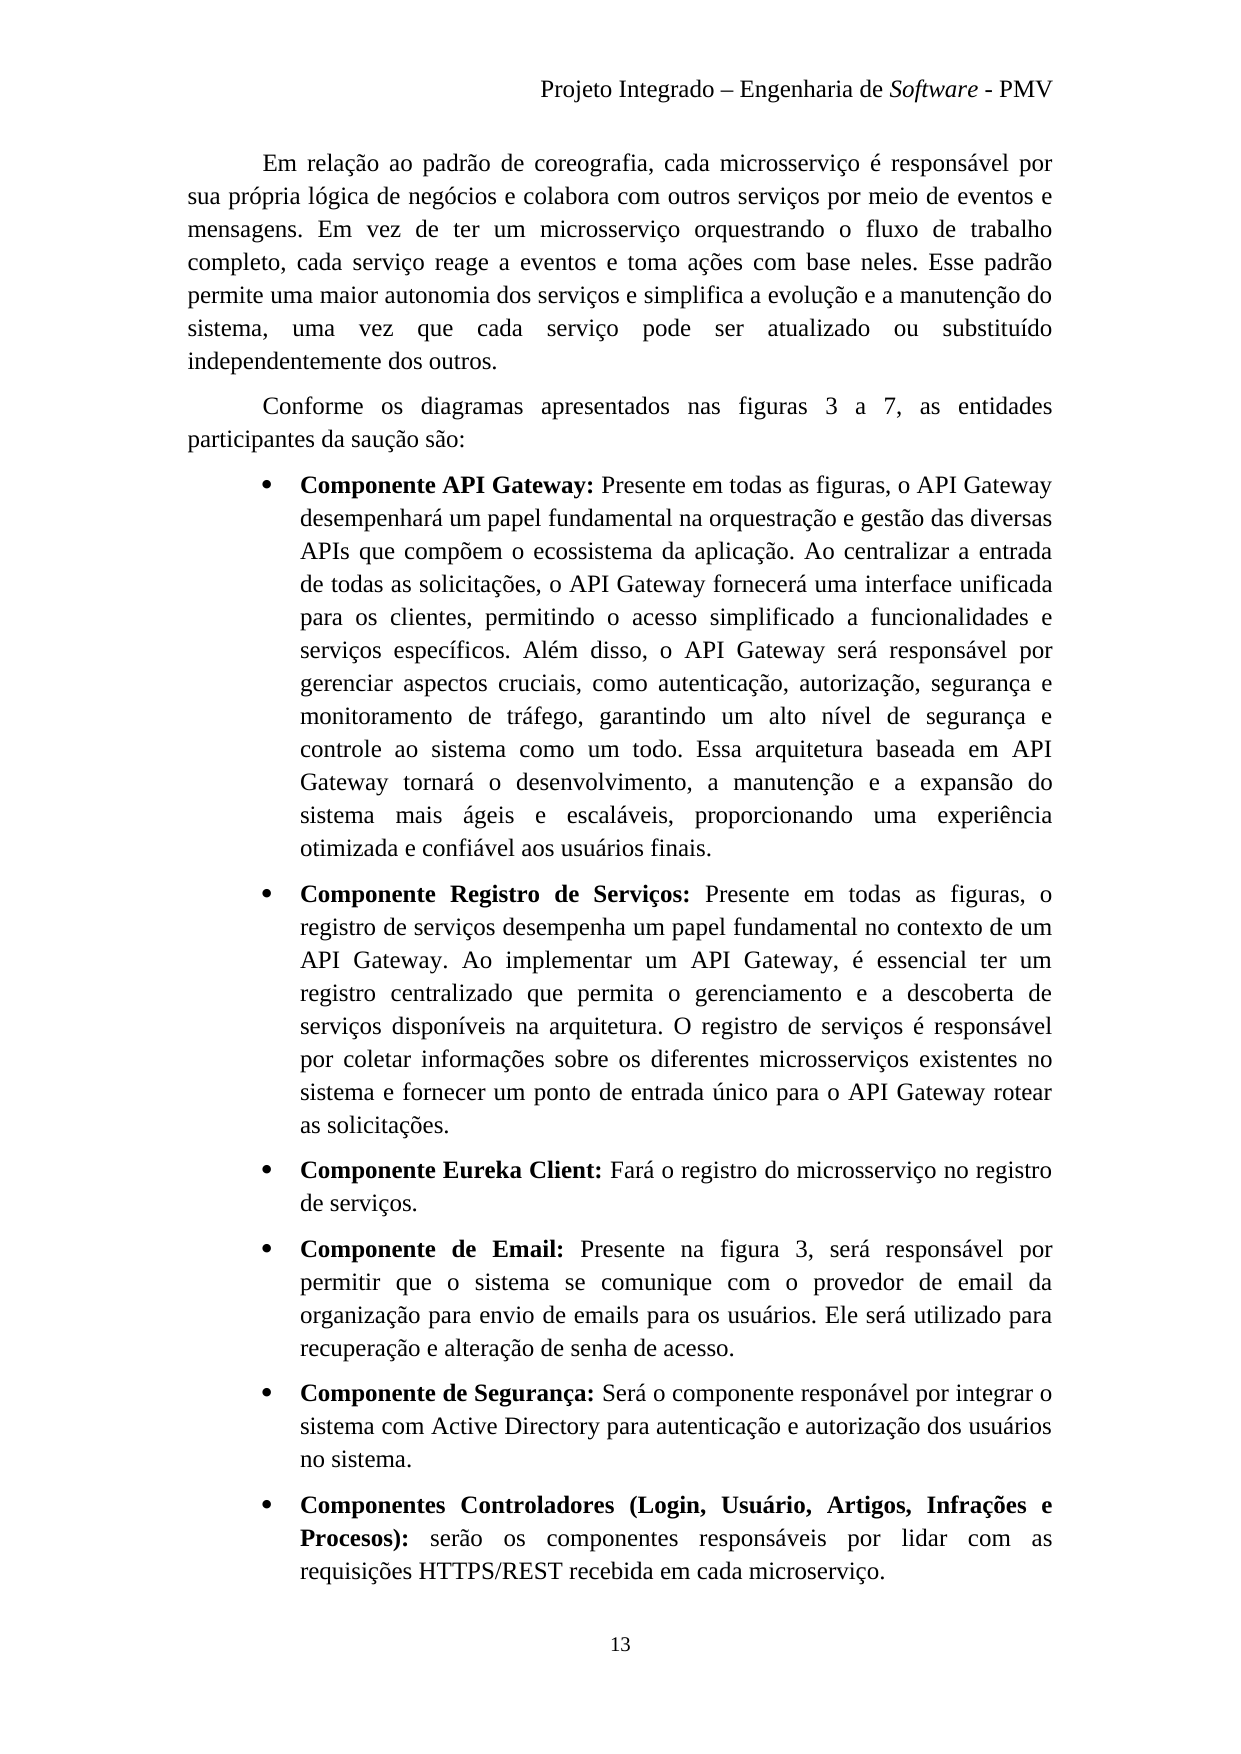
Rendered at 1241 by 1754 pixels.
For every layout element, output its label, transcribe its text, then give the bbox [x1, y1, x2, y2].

list Componentes Controladores (Login, Usuário, Artigos, Infrações e Procesos): serão os componentes responsáveis por lidar com as requisições HTTPS/REST recebida em cada microserviço. [262, 1490, 1053, 1585]
list Componente Registro de Serviços: Presente em todas as figuras, o registro de serviços desempenha um papel fundamental no contexto de um API Gateway. Ao implementar um API Gateway, é essencial ter um registro centralizado que permita o gerenciamento e a descoberta de serviços disponíveis na arquitetura. O registro de serviços é responsável por coletar informações sobre os diferentes microsserviços existentes no sistema e fornecer um ponto de entrada único para o API Gateway rotear as solicitações. [262, 879, 1053, 1138]
list Componente de Email: Presente na figura 3, será responsável por permitir que o sistema se comunique com o provedor de email da organização para envio de emails para os usuários. Ele será utilizado para recuperação e alteração de senha de acesso. [262, 1234, 1053, 1362]
text Conforme os diagramas apresentados nas figuras 3 a 7, as entidades participantes da saução são: [187, 391, 1053, 453]
list Componente API Gateway: Presente em todas as figuras, o API Gateway desempenhará um papel fundamental na orquestração e gestão das diversas APIs que compõem o ecossistema da aplicação. Ao centralizar a entrada de todas as solicitações, o API Gateway fornecerá uma interface unificada para os clientes, permitindo o acesso simplificado a funcionalidades e serviços específicos. Além disso, o API Gateway será responsável por gerenciar aspectos cruciais, como autenticação, autorização, segurança e monitoramento de tráfego, garantindo um alto nível de segurança e controle ao sistema como um todo. Essa arquitetura baseada em API Gateway tornará o desenvolvimento, a manutenção e a expansão do sistema mais ágeis e escaláveis, proporcionando uma experiência otimizada e confiável aos usuários finais. [262, 470, 1053, 862]
text Em relação ao padrão de coreografia, cada microsserviço é responsável por sua própria lógica de negócios e colabora com outros serviços por meio de eventos e mensagens. Em vez de ter um microsserviço orquestrando o fluxo de trabalho completo, cada serviço reage a eventos e toma ações com base neles. Esse padrão permite uma maior autonomia dos serviços e simplifica a evolução e a manutenção do sistema, uma vez que cada serviço pode ser atualizado ou substituído independentemente dos outros. [187, 148, 1053, 374]
list Componente de Segurança: Será o componente responável por integrar o sistema com Active Directory para autenticação e autorização dos usuários no sistema. [262, 1378, 1053, 1473]
list Componente Eureka Client: Fará o registro do microsserviço no registro de serviços. [262, 1155, 1053, 1217]
